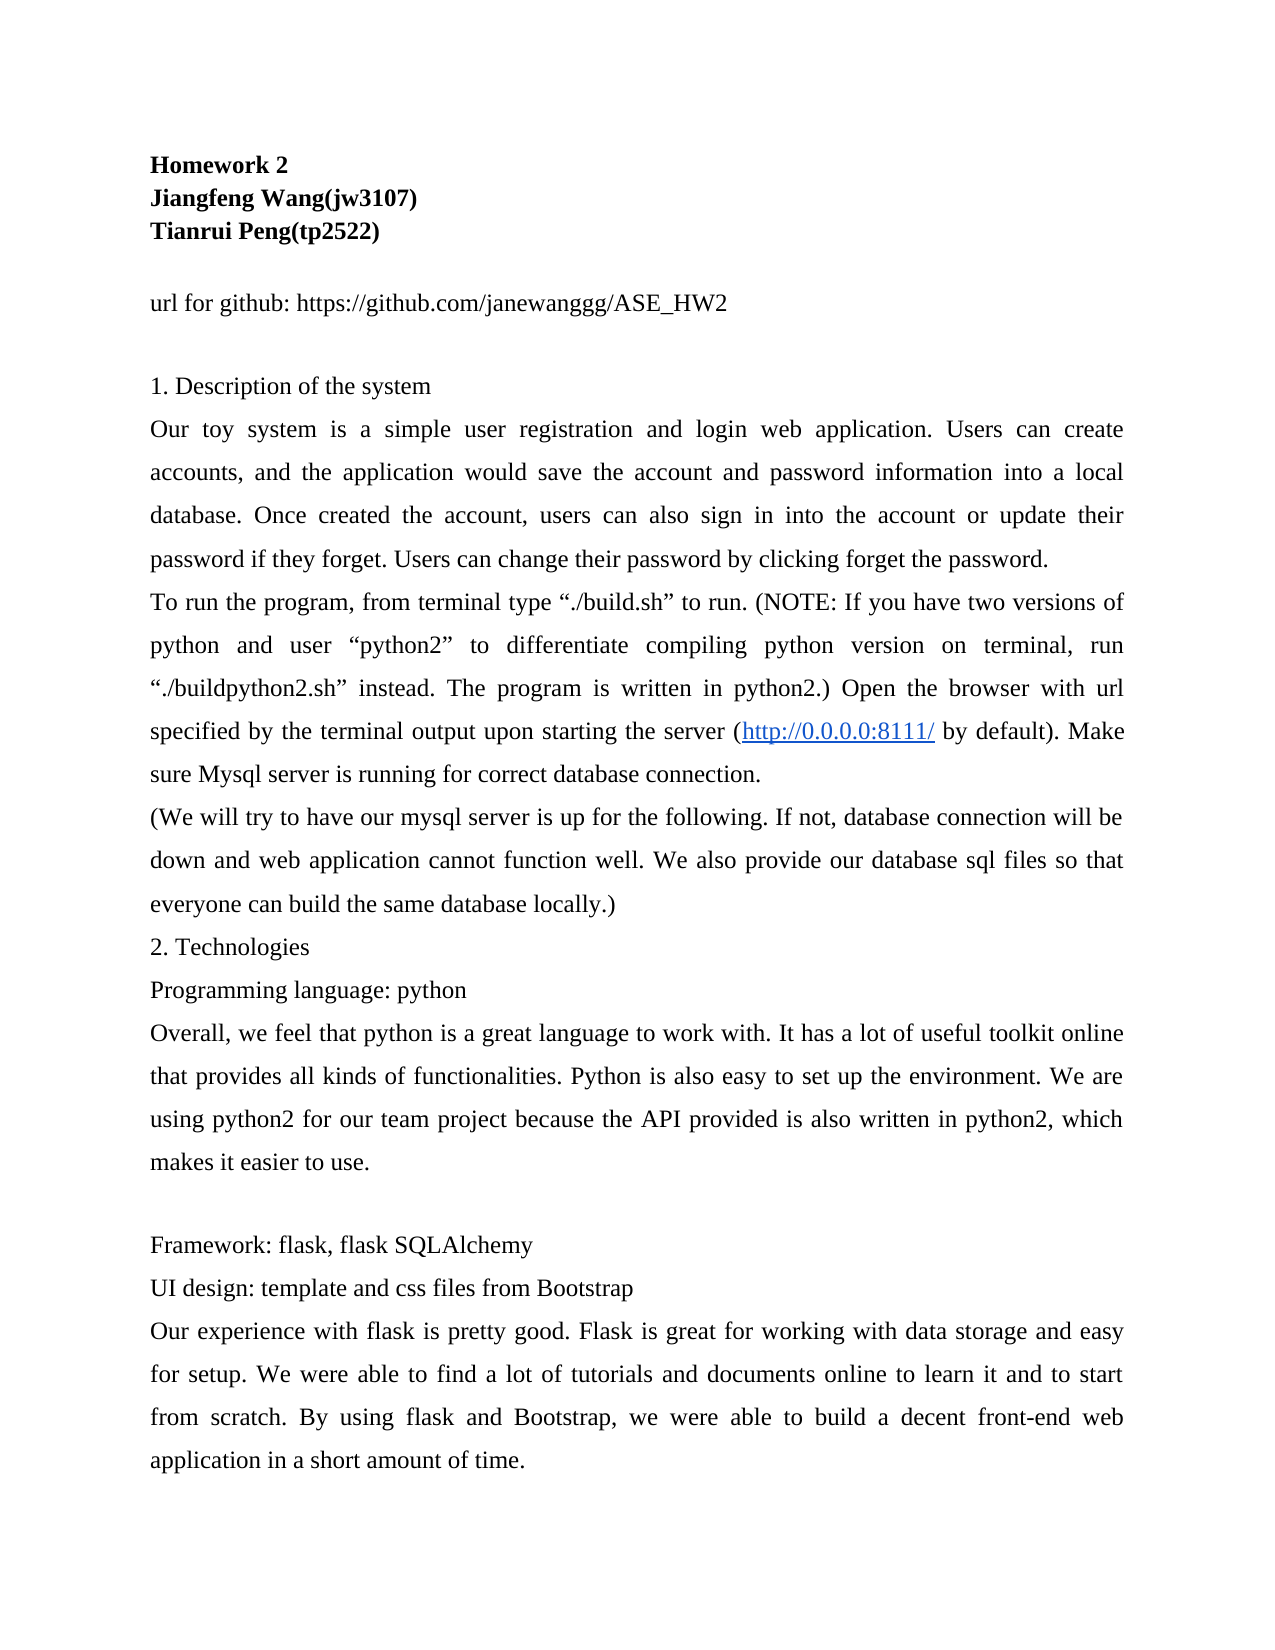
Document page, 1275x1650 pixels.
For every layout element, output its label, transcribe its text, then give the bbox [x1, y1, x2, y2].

text url for github: https://github.com/janewanggg/ASE_HW2 [150, 288, 1125, 317]
text Homework 2 [150, 150, 1125, 179]
text 2. Technologies [150, 932, 1125, 961]
text Jiangfeng Wang(jw3107) [150, 183, 1125, 212]
text Framework: flask, flask SQLAlchemy [150, 1230, 1125, 1259]
text UI design: template and css files from Bootstrap [150, 1273, 1125, 1302]
text Our experience with flask is pretty good. Flask is great for working with data storage and easy for setup. We were able to find a lot of tutorials and documents online to learn it and to start from scratch. By using flask and Bootstrap, we were able to build a decent front-end web application in a short amount of time. [150, 1316, 1125, 1474]
text To run the program, from terminal type “./build.sh” to run. (NOTE: If you have two versions of python and user “python2” to differentiate compiling python version on terminal, run “./buildpython2.sh” instead. The program is written in python2.) Open the browser with url specified by the terminal output upon starting the server (http://0.0.0.0:8111/ by default). Make sure Mysql server is running for correct database connection. [150, 587, 1125, 788]
text Programming language: python [150, 975, 1125, 1004]
text Tianrui Peng(tp2522) [150, 216, 1125, 245]
text (We will try to have our mysql server is up for the following. If not, database connection will be down and web application cannot function well. We also provide our database sql files so that everyone can build the same database locally.) [150, 802, 1125, 917]
text Our toy system is a simple user registration and login web application. Users can create accounts, and the application would save the account and password information into a local database. Once created the account, users can also sign in into the account or update their password if they forget. Users can change their password by clicking forget the password. [150, 414, 1125, 572]
text Overall, we feel that python is a great language to work with. It has a lot of useful toolkit online that provides all kinds of functionalities. Python is also easy to set up the environment. We are using python2 for our team project because the API provided is also written in python2, which makes it easier to use. [150, 1018, 1125, 1176]
text 1. Description of the system [150, 371, 1125, 400]
